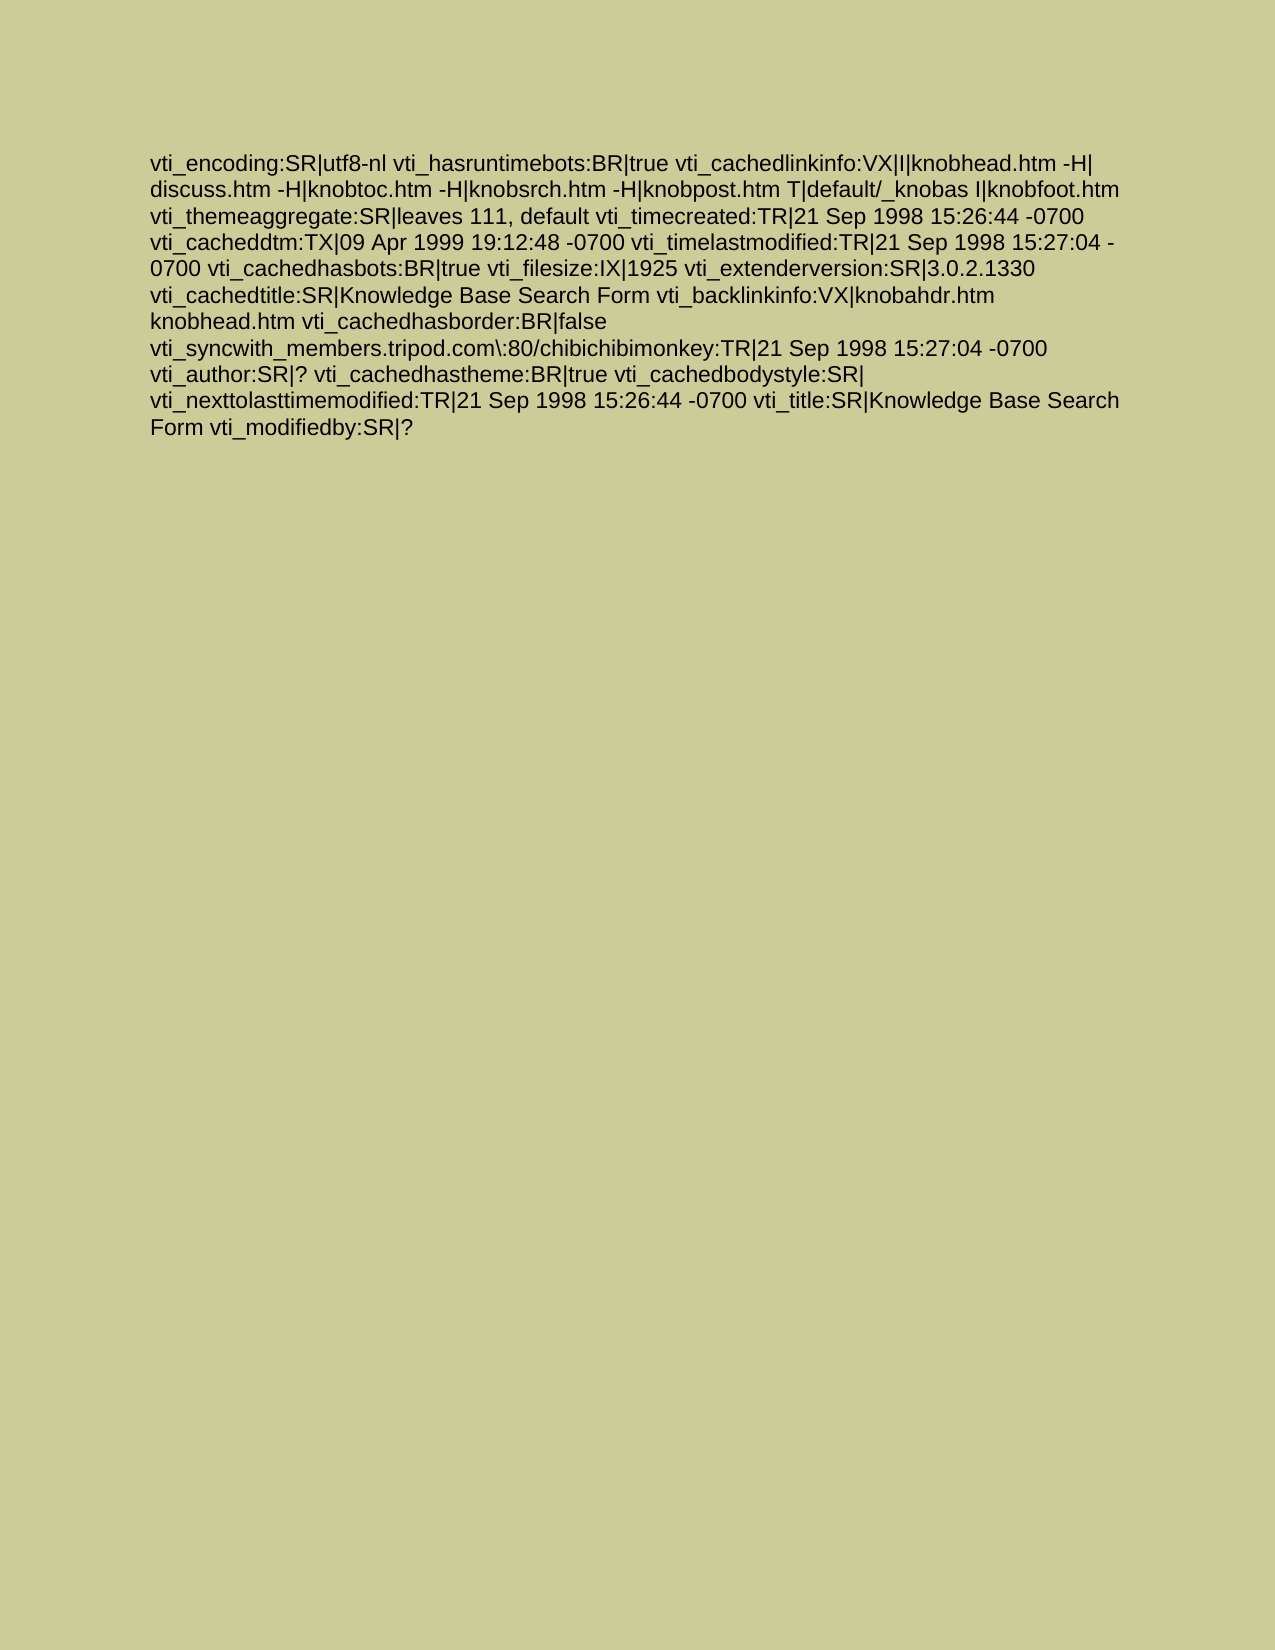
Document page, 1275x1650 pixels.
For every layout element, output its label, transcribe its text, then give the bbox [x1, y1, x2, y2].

text vti_encoding:SR|utf8-nl vti_hasruntimebots:BR|true vti_cachedlinkinfo:VX|I|knobhead.htm -H|discuss.htm -H|knobtoc.htm -H|knobsrch.htm -H|knobpost.htm T|default/_knobas I|knobfoot.htm vti_themeaggregate:SR|leaves 111, default vti_timecreated:TR|21 Sep 1998 15:26:44 -0700 vti_cacheddtm:TX|09 Apr 1999 19:12:48 -0700 vti_timelastmodified:TR|21 Sep 1998 15:27:04 -0700 vti_cachedhasbots:BR|true vti_filesize:IX|1925 vti_extenderversion:SR|3.0.2.1330 vti_cachedtitle:SR|Knowledge Base Search Form vti_backlinkinfo:VX|knobahdr.htm knobhead.htm vti_cachedhasborder:BR|false vti_syncwith_members.tripod.com\:80/chibichibimonkey:TR|21 Sep 1998 15:27:04 -0700 vti_author:SR|? vti_cachedhastheme:BR|true vti_cachedbodystyle:SR| vti_nexttolasttimemodified:TR|21 Sep 1998 15:26:44 -0700 vti_title:SR|Knowledge Base Search Form vti_modifiedby:SR|? [150, 150, 1125, 440]
